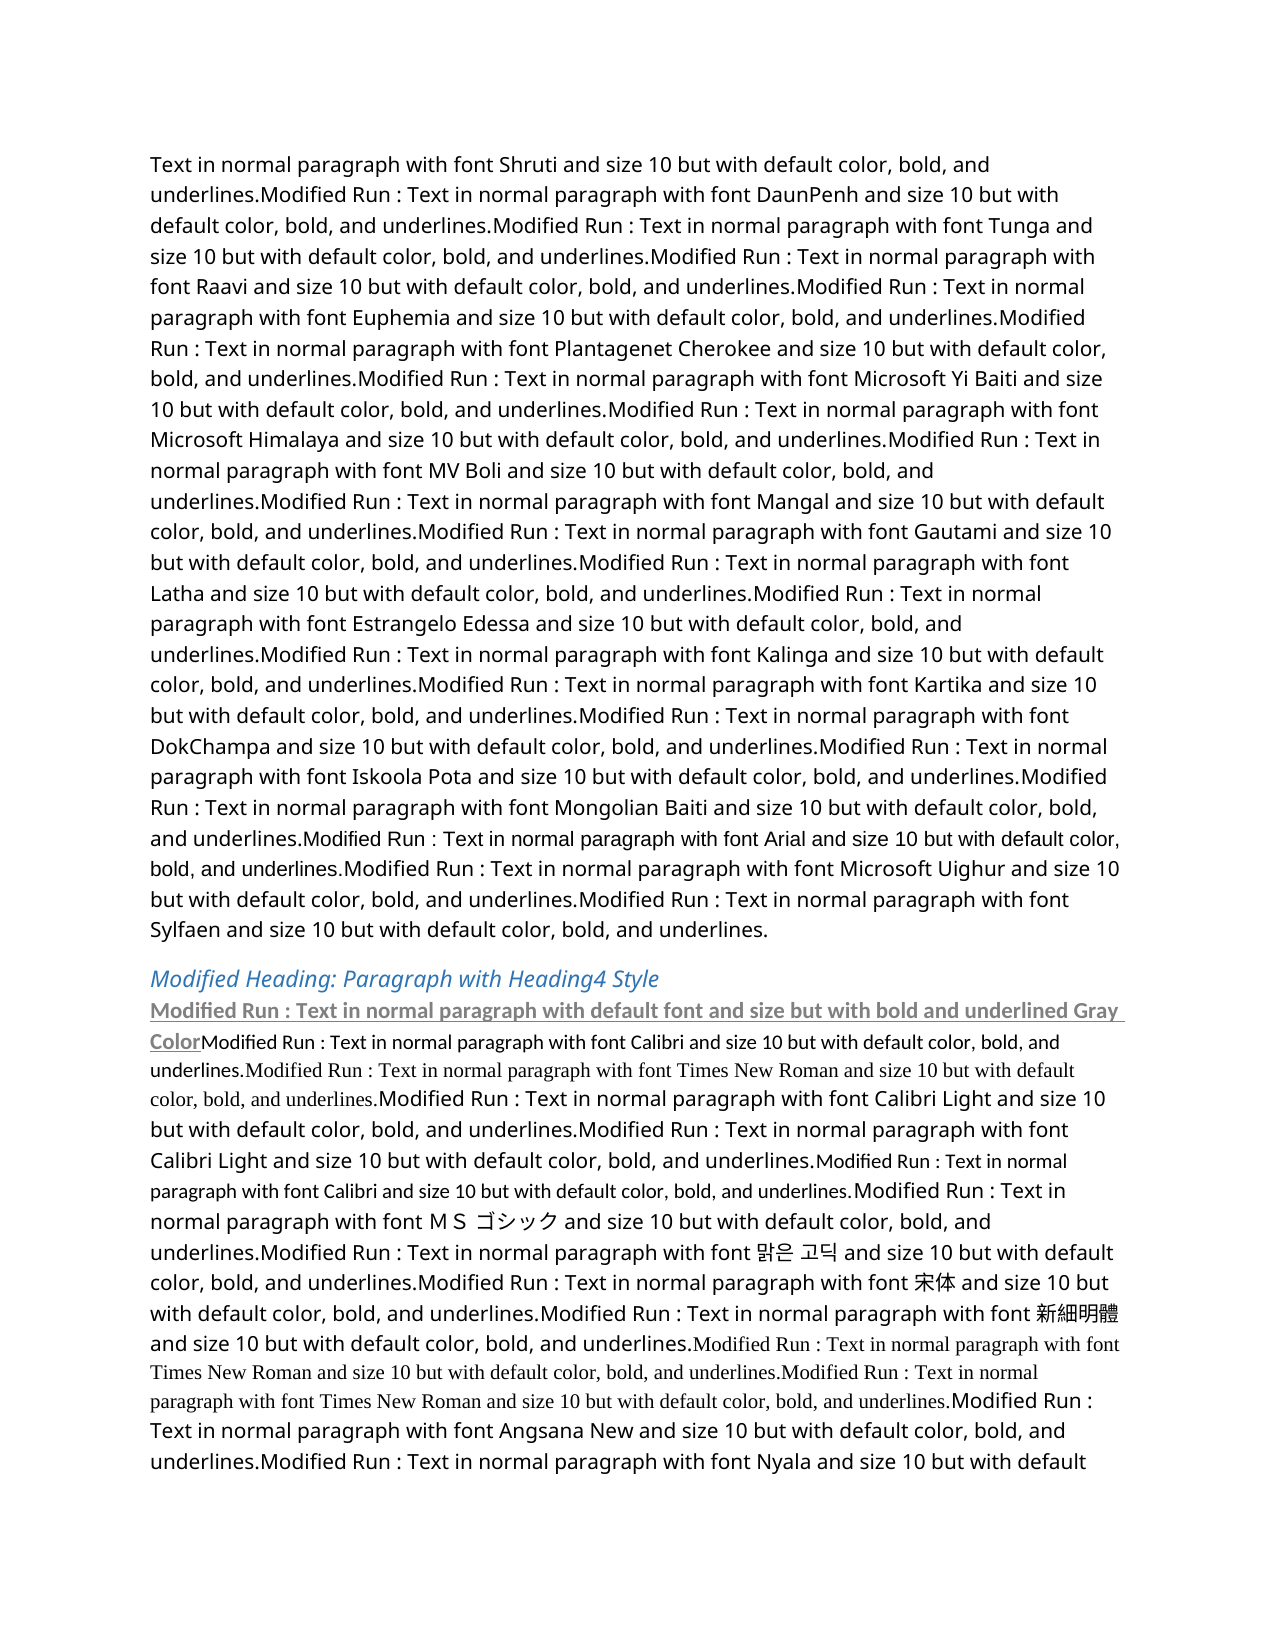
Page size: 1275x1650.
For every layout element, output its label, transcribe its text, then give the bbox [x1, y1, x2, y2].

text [150, 150, 1125, 944]
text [150, 1022, 1125, 1476]
subtitle Modified Heading: Paragraph with Heading4 Style [150, 963, 1125, 994]
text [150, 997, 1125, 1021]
